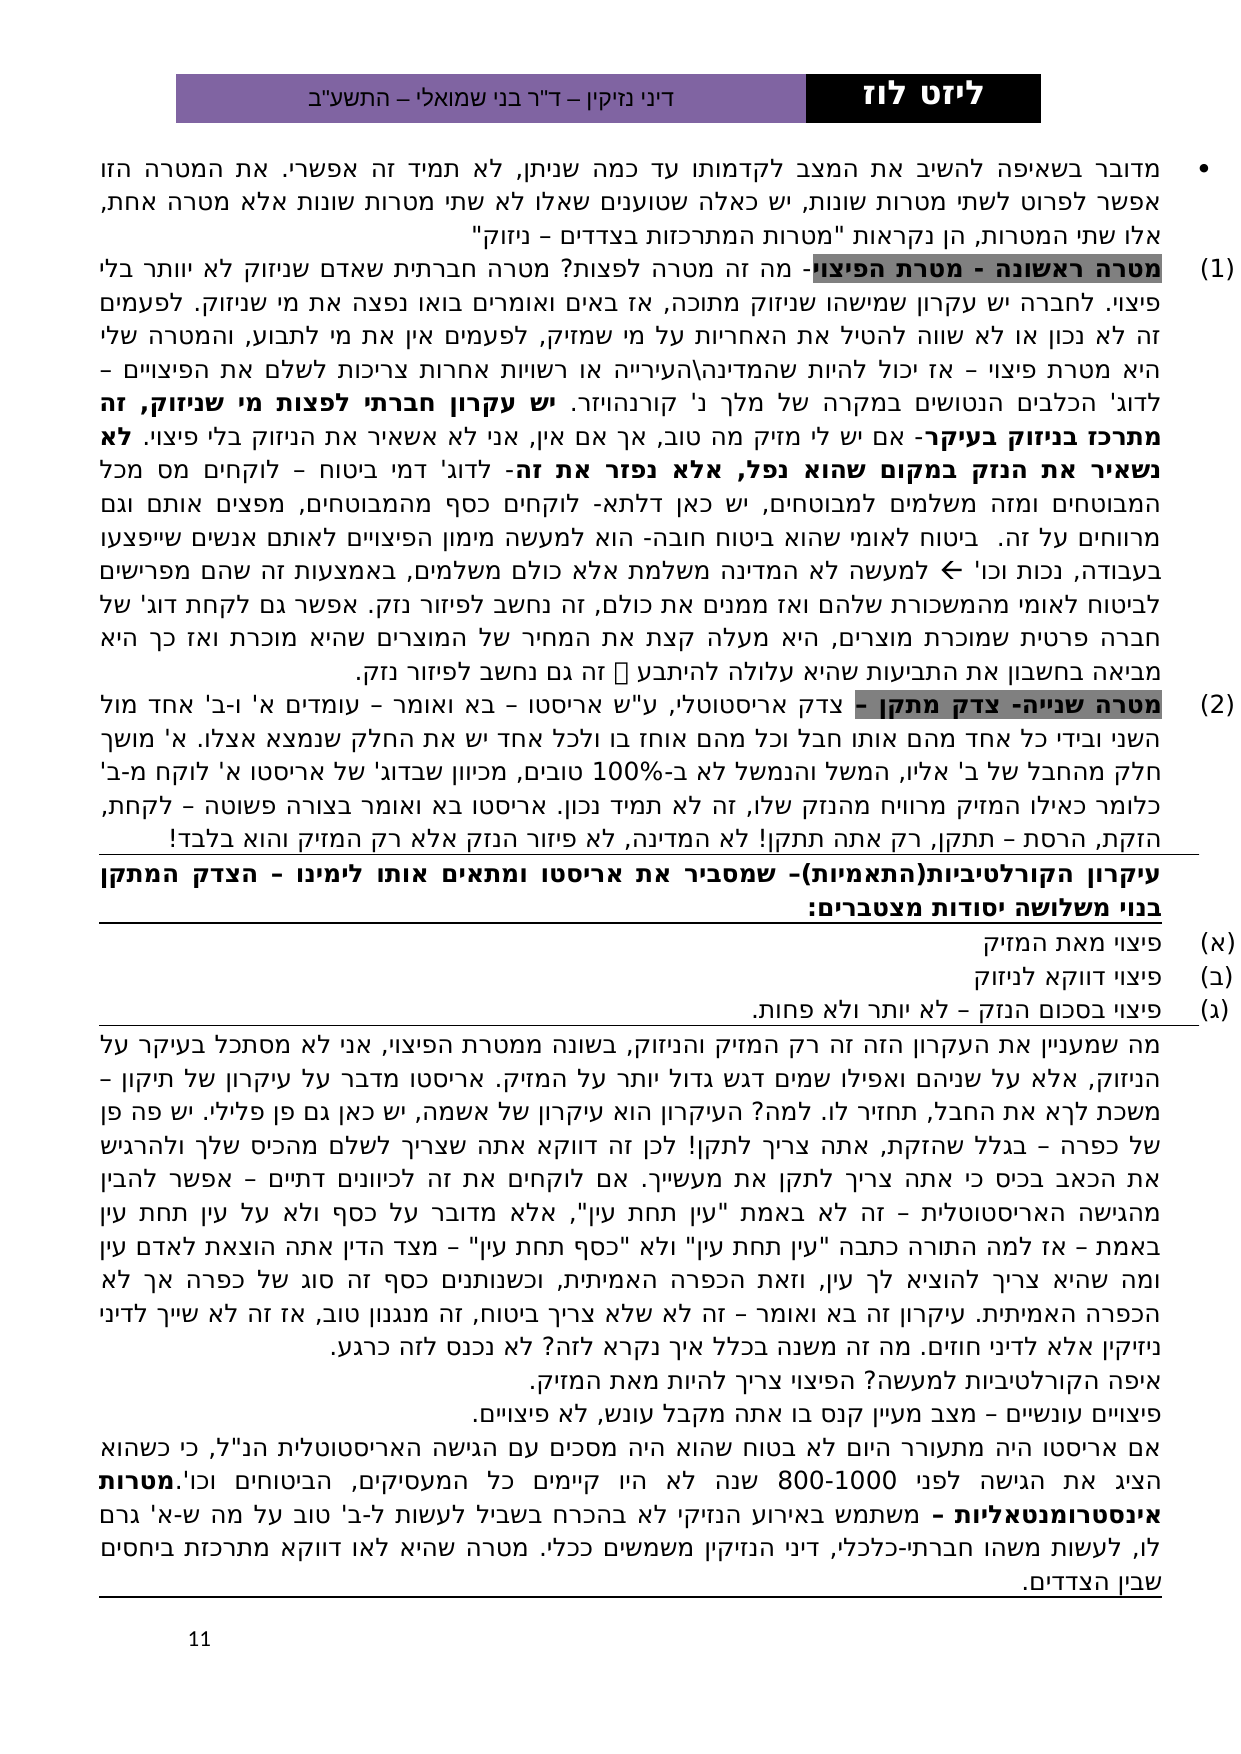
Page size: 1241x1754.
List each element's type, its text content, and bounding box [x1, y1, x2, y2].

text אם אריסטו היה מתעורר היום לא בטוח שהוא היה מסכים עם הגישה האריסטוטלית הנ"ל, כי כשהוא הציג את הגישה לפני 800-1000 שנה לא היו קיימים כל המעסיקים, הביטוחים וכו'.מטרות אינסטרומנטאליות – משתמש באירוע הנזיקי לא בהכרח בשביל לעשות ל-ב' טוב על מה ש-א' גרם לו, לעשות משהו חברתי-כלכלי, דיני הנזיקין משמשים ככלי. מטרה שהיא לאו דווקא מתרכזת ביחסים שבין הצדדים. [99, 1433, 1162, 1596]
list פיצוי דווקא לניזוק [99, 962, 1199, 991]
text מה שמעניין את העקרון הזה זה רק המזיק והניזוק, בשונה ממטרת הפיצוי, אני לא מסתכל בעיקר על הניזוק, אלא על שניהם ואפילו שמים דגש גדול יותר על המזיק. אריסטו מדבר על עיקרון של תיקון – משכת לךא את החבל, תחזיר לו. למה? העיקרון הוא עיקרון של אשמה, יש כאן גם פן פלילי. יש פה פן של כפרה – בגלל שהזקת, אתה צריך לתקן! לכן זה דווקא אתה שצריך לשלם מהכיס שלך ולהרגיש את הכאב בכיס כי אתה צריך לתקן את מעשייך. אם לוקחים את זה לכיוונים דתיים – אפשר להבין מהגישה האריסטוטלית – זה לא באמת "עין תחת עין", אלא מדובר על כסף ולא על עין תחת עין באמת – אז למה התורה כתבה "עין תחת עין" ולא "כסף תחת עין" – מצד הדין אתה הוצאת לאדם עין ומה שהיא צריך להוציא לך עין, וזאת הכפרה האמיתית, וכשנותנים כסף זה סוג של כפרה אך לא הכפרה האמיתית. עיקרון זה בא ואומר – זה לא שלא צריך ביטוח, זה מנגנון טוב, אז זה לא שייך לדיני ניזיקין אלא לדיני חוזים. מה זה משנה בכלל איך נקרא לזה? לא נכנס לזה כרגע. [99, 1031, 1162, 1362]
list פיצוי מאת המזיק [99, 928, 1199, 957]
text עיקרון הקורלטיביות(התאמיות)– שמסביר את אריסטו ומתאים אותו לימינו – הצדק המתקן בנוי משלושה יסודות מצטברים: [99, 860, 1162, 922]
list מטרה שנייה- צדק מתקן – צדק אריסטוטלי, ע"ש אריסטו – בא ואומר – עומדים א' ו-ב' אחד מול השני ובידי כל אחד מהם אותו חבל וכל מהם אוחז בו ולכל אחד יש את החלק שנמצא אצלו. א' מושך חלק מהחבל של ב' אליו, המשל והנמשל לא ב-100% טובים, מכיוון שבדוג' של אריסטו א' לוקח מ-ב' כלומר כאילו המזיק מרוויח מהנזק שלו, זה לא תמיד נכון. אריסטו בא ואומר בצורה פשוטה – לקחת, הזקת, הרסת – תתקן, רק אתה תתקן! לא המדינה, לא פיזור הנזק אלא רק המזיק והוא בלבד! [99, 690, 1199, 854]
text איפה הקורלטיביות למעשה? הפיצוי צריך להיות מאת המזיק. [99, 1366, 1162, 1395]
list פיצוי בסכום הנזק – לא יותר ולא פחות. [99, 995, 1199, 1025]
text פיצויים עונשיים – מצב מעיין קנס בו אתה מקבל עונש, לא פיצויים. [99, 1399, 1162, 1429]
list מטרה ראשונה - מטרת הפיצוי- מה זה מטרה לפצות? מטרה חברתית שאדם שניזוק לא יוותר בלי פיצוי. לחברה יש עקרון שמישהו שניזוק מתוכה, אז באים ואומרים בואו נפצה את מי שניזוק. לפעמים זה לא נכון או לא שווה להטיל את האחריות על מי שמזיק, לפעמים אין את מי לתבוע, והמטרה שלי היא מטרת פיצוי – אז יכול להיות שהמדינה\העירייה או רשויות אחרות צריכות לשלם את הפיצויים – לדוג' הכלבים הנטושים במקרה של מלך נ' קורנהויזר. יש עקרון חברתי לפצות מי שניזוק, זה מתרכז בניזוק בעיקר- אם יש לי מזיק מה טוב, אך אם אין, אני לא אשאיר את הניזוק בלי פיצוי. לא נשאיר את הנזק במקום שהוא נפל, אלא נפזר את זה- לדוג' דמי ביטוח – לוקחים מס מכל המבוטחים ומזה משלמים למבוטחים, יש כאן דלתא- לוקחים כסף מהמבוטחים, מפצים אותם וגם מרווחים על זה. ביטוח לאומי שהוא ביטוח חובה- הוא למעשה מימון הפיצויים לאותם אנשים שייפצעו בעבודה, נכות וכו' למעשה לא המדינה משלמת אלא כולם משלמים, באמצעות זה שהם מפרישים לביטוח לאומי מהמשכורת שלהם ואז ממנים את כולם, זה נחשב לפיזור נזק. אפשר גם לקחת דוג' של חברה פרטית שמוכרת מוצרים, היא מעלה קצת את המחיר של המוצרים שהיא מוכרת ואז כך היא מביאה בחשבון את התביעות שהיא עלולה להיתבע זה גם נחשב לפיזור נזק. [99, 254, 1199, 686]
list מדובר בשאיפה להשיב את המצב לקדמותו עד כמה שניתן, לא תמיד זה אפשרי. את המטרה הזו אפשר לפרוט לשתי מטרות שונות, יש כאלה שטוענים שאלו לא שתי מטרות שונות אלא מטרה אחת, אלו שתי המטרות, הן נקראות "מטרות המתרכזות בצדדים – ניזוק" [99, 154, 1199, 250]
